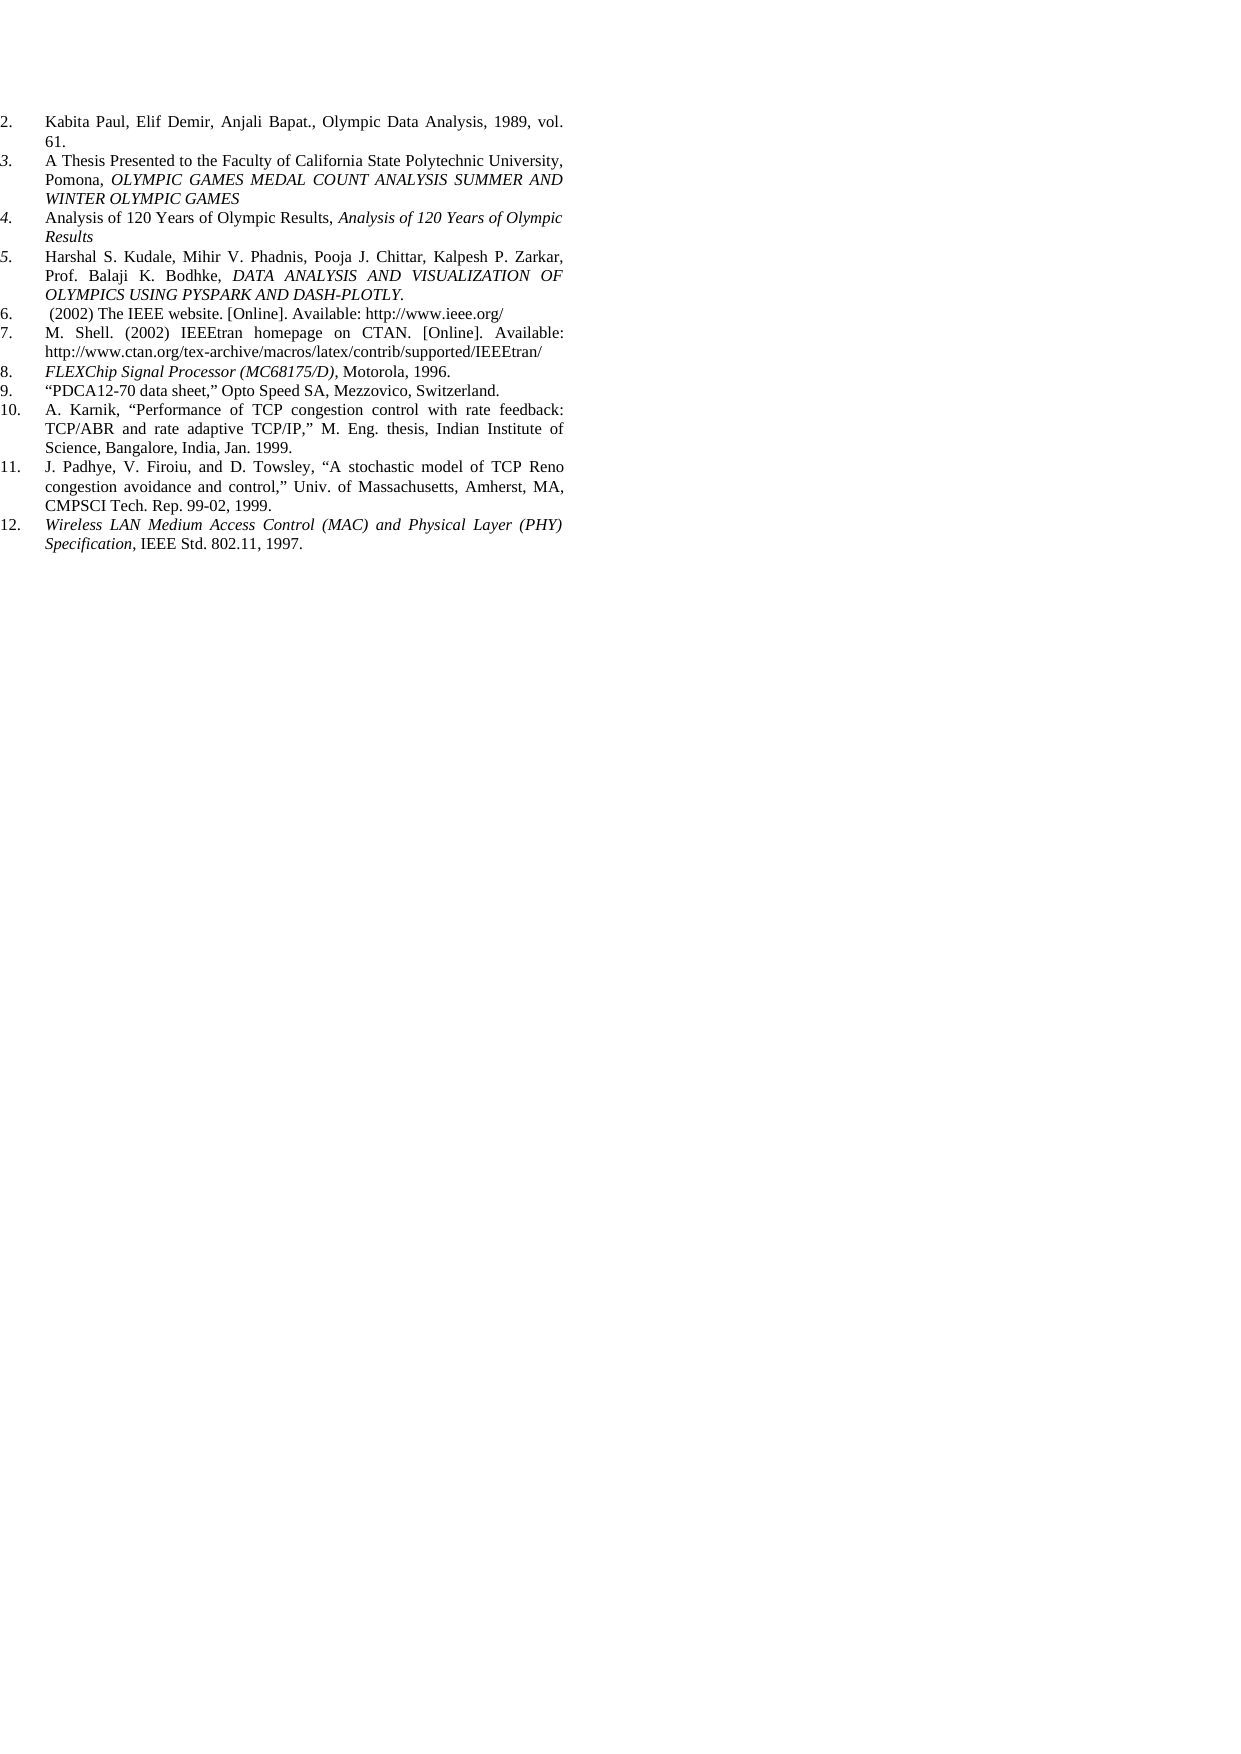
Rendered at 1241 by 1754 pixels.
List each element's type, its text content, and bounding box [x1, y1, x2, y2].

list “PDCA12-70 data sheet,” Opto Speed SA, Mezzovico, Switzerland. [0, 381, 564, 400]
list Analysis of 120 Years of Olympic Results, Analysis of 120 Years of Olympic Results [0, 208, 564, 246]
list A Thesis Presented to the Faculty of California State Polytechnic University, Pomona, OLYMPIC GAMES MEDAL COUNT ANALYSIS SUMMER AND WINTER OLYMPIC GAMES [0, 151, 564, 208]
list (2002) The IEEE website. [Online]. Available: http://www.ieee.org/ [0, 304, 564, 323]
list Kabita Paul, Elif Demir, Anjali Bapat., Olympic Data Analysis, 1989, vol. 61. [0, 112, 564, 151]
list FLEXChip Signal Processor (MC68175/D), Motorola, 1996. [0, 361, 564, 381]
list Harshal S. Kudale, Mihir V. Phadnis, Pooja J. Chittar, Kalpesh P. Zarkar, Prof. Balaji K. Bodhke, DATA ANALYSIS AND VISUALIZATION OF OLYMPICS USING PYSPARK AND DASH-PLOTLY. [0, 246, 564, 304]
list J. Padhye, V. Firoiu, and D. Towsley, “A stochastic model of TCP Reno congestion avoidance and control,” Univ. of Massachusetts, Amherst, MA, CMPSCI Tech. Rep. 99-02, 1999. [0, 457, 564, 515]
list A. Karnik, “Performance of TCP congestion control with rate feedback: TCP/ABR and rate adaptive TCP/IP,” M. Eng. thesis, Indian Institute of Science, Bangalore, India, Jan. 1999. [0, 400, 564, 457]
list Wireless LAN Medium Access Control (MAC) and Physical Layer (PHY) Specification, IEEE Std. 802.11, 1997. [0, 515, 564, 553]
list M. Shell. (2002) IEEEtran homepage on CTAN. [Online]. Available: http://www.ctan.org/tex-archive/macros/latex/contrib/supported/IEEEtran/ [0, 323, 564, 361]
